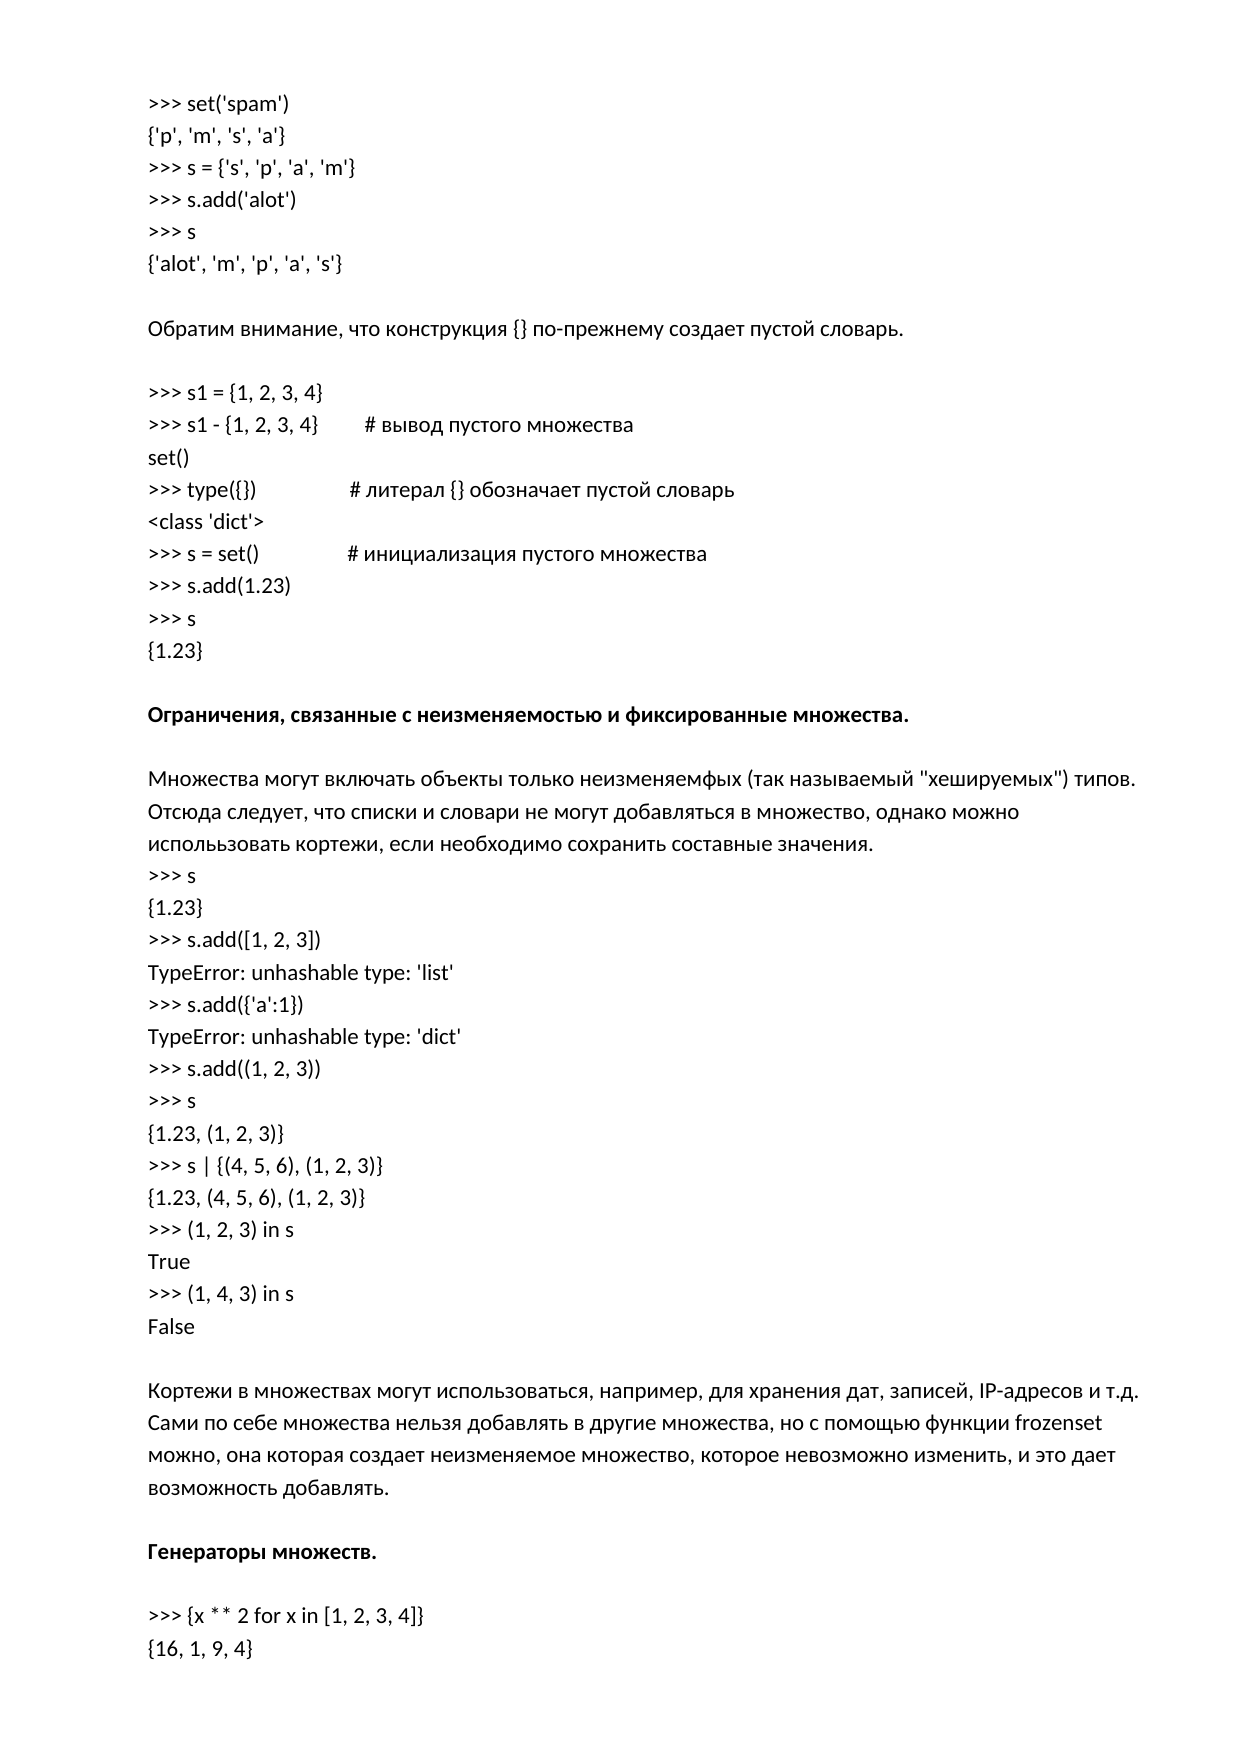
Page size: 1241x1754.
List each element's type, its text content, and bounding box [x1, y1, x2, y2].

text >>> s.add('alot') [148, 185, 1152, 213]
text {'p', 'm', 's', 'a'} [148, 121, 1152, 149]
text Ограничения, связанные с неизменяемостью и фиксированные множества. [148, 700, 1152, 728]
text >>> (1, 4, 3) in s [148, 1279, 1152, 1308]
text True [148, 1247, 1152, 1275]
text >>> s [148, 1086, 1152, 1114]
text {1.23, (4, 5, 6), (1, 2, 3)} [148, 1183, 1152, 1211]
text Множества могут включать объекты только неизменяемфых (так называемый "хешируемых") типов. [148, 764, 1152, 793]
text >>> s1 = {1, 2, 3, 4} [148, 378, 1152, 406]
text >>> s = {'s', 'p', 'a', 'm'} [148, 153, 1152, 181]
text >>> s | {(4, 5, 6), (1, 2, 3)} [148, 1151, 1152, 1179]
text >>> s.add([1, 2, 3]) [148, 926, 1152, 953]
text >>> (1, 2, 3) in s [148, 1215, 1152, 1243]
text Кортежи в множествах могут использоваться, например, для хранения дат, записей, IP-адресов и т.д. [148, 1376, 1152, 1404]
text {1.23, (1, 2, 3)} [148, 1119, 1152, 1147]
text TypeError: unhashable type: 'dict' [148, 1022, 1152, 1050]
text >>> s.add(1.23) [148, 571, 1152, 599]
text False [148, 1312, 1152, 1340]
text {16, 1, 9, 4} [148, 1634, 1152, 1662]
text >>> type({}) # литерал {} обозначает пустой словарь [148, 475, 1152, 503]
text >>> s = set() # инициализация пустого множества [148, 539, 1152, 567]
text Обратим внимание, что конструкция {} по-прежнему создает пустой словарь. [148, 314, 1152, 342]
text {1.23} [148, 636, 1152, 664]
text <class 'dict'> [148, 507, 1152, 535]
text {'alot', 'm', 'p', 'a', 's'} [148, 249, 1152, 278]
text >>> s1 - {1, 2, 3, 4} # вывод пустого множества [148, 411, 1152, 438]
text {1.23} [148, 893, 1152, 921]
text set() [148, 443, 1152, 471]
text >>> set('spam') [148, 89, 1152, 117]
text >>> s [148, 217, 1152, 245]
text >>> s [148, 604, 1152, 632]
text TypeError: unhashable type: 'list' [148, 958, 1152, 986]
text >>> {x ** 2 for x in [1, 2, 3, 4]} [148, 1601, 1152, 1629]
text >>> s.add((1, 2, 3)) [148, 1054, 1152, 1082]
text Отсюда следует, что списки и словари не могут добавляться в множество, однако можно исполььзовать кортежи, если необходимо сохранить составные значения. [148, 797, 1152, 857]
text Генераторы множеств. [148, 1537, 1152, 1565]
text Сами по себе множества нельзя добавлять в другие множества, но с помощью функции frozenset можно, она которая создает неизменяемое множество, которое невозможно изменить, и это дает возможность добавлять. [148, 1408, 1152, 1501]
text >>> s.add({'a':1}) [148, 990, 1152, 1018]
text >>> s [148, 861, 1152, 889]
